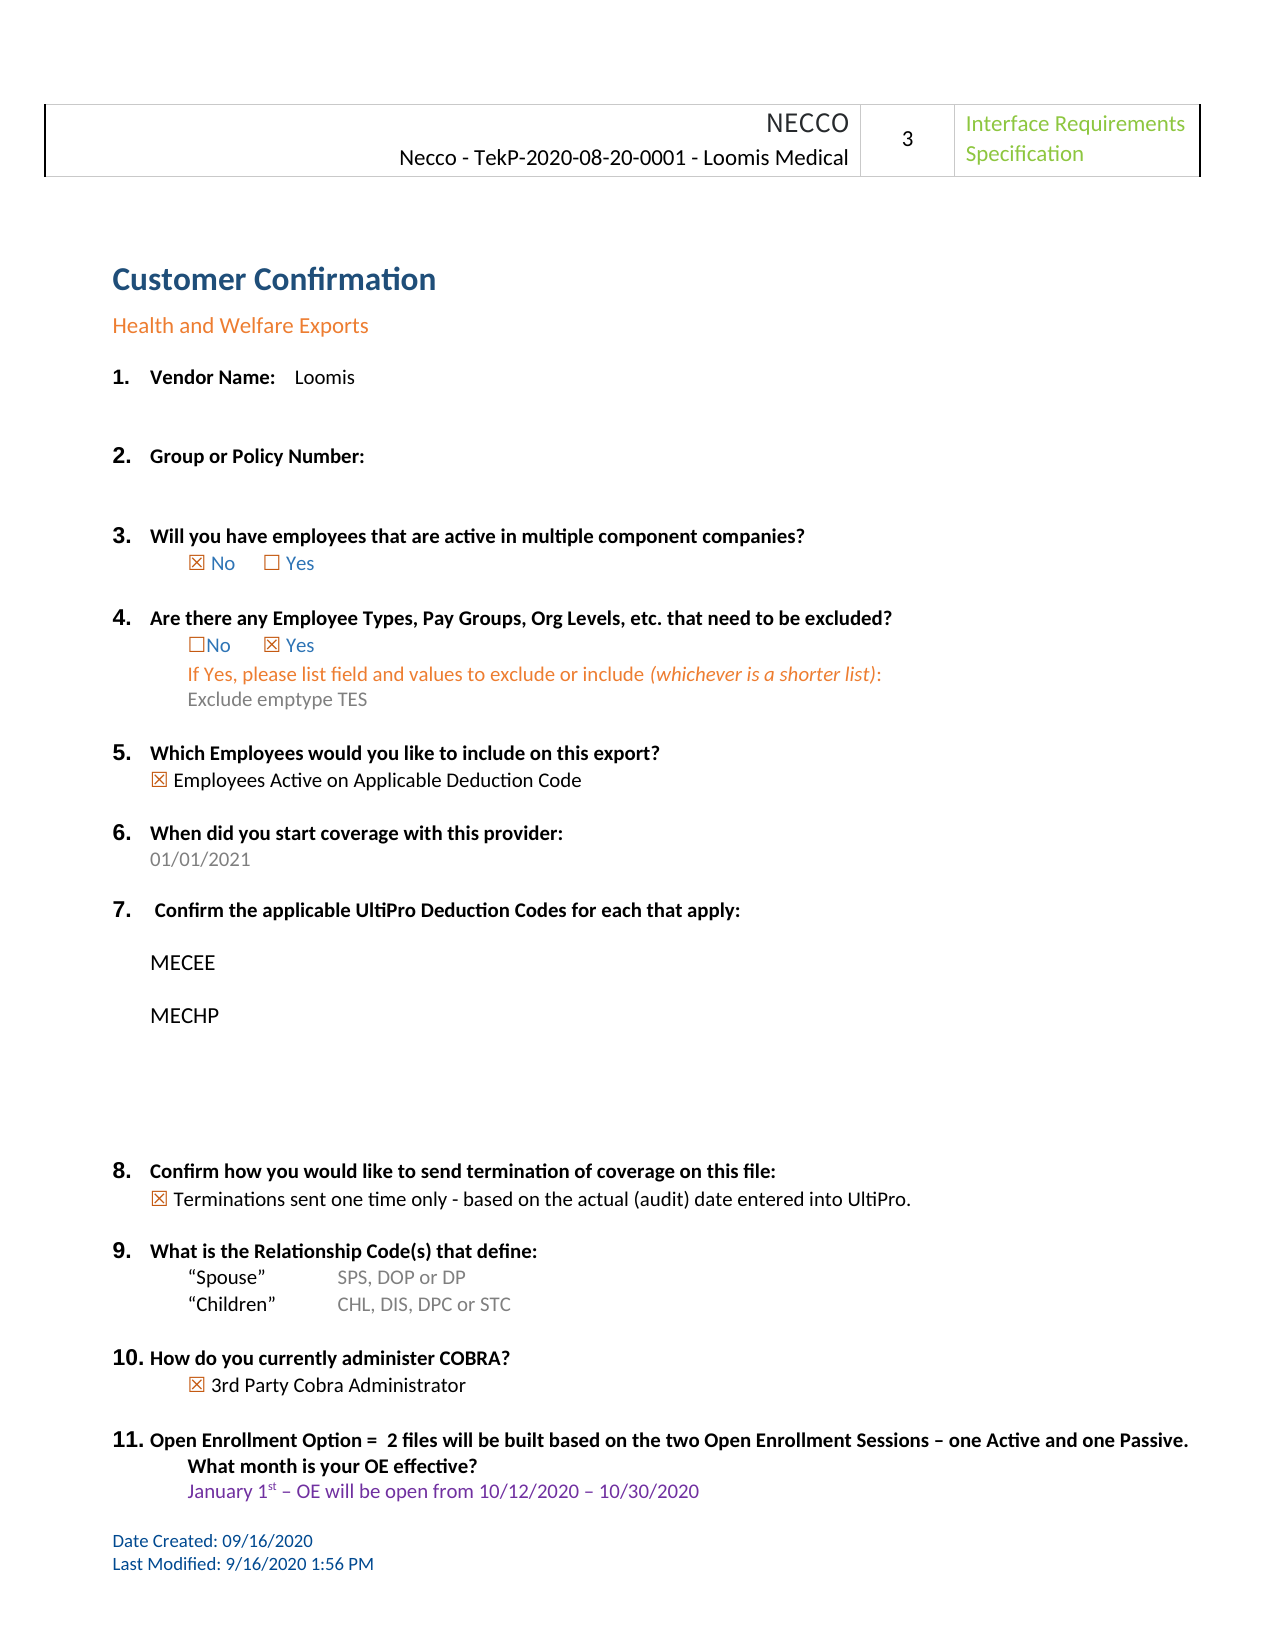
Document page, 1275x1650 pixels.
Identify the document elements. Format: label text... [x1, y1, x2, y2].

list Group or Policy Number: [112, 442, 1200, 469]
text MECEE [150, 948, 1200, 976]
subtitle Health and Welfare Exports [112, 311, 1200, 339]
text MECHP [150, 1001, 1200, 1029]
text “Children” CHL, DIS, DPC or STC [187, 1291, 1200, 1317]
list Vendor Name: Loomis [112, 364, 1200, 417]
text “Spouse” SPS, DOP or DP [187, 1264, 1200, 1289]
text Exclude emptype TES [187, 687, 1200, 712]
text What month is your OE effective? [187, 1453, 1200, 1478]
list Will you have employees that are active in multiple component companies? [112, 522, 1200, 548]
list When did you start coverage with this provider: 01/01/2021 [112, 819, 1200, 871]
text ☐No ☒ Yes [187, 631, 1200, 659]
list Which Employees would you like to include on this export? ☒ Employees Active on Applicable Deduction Code [112, 739, 1200, 794]
list What is the Relationship Code(s) that define: [112, 1237, 1200, 1264]
text ☒ Terminations sent one time only - based on the actual (audit) date entered into UltiPro. [150, 1184, 1200, 1212]
text ☒ No ☐ Yes [187, 548, 1200, 577]
list How do you currently administer COBRA? [112, 1344, 1200, 1371]
list Are there any Employee Types, Pay Groups, Org Levels, etc. that need to be excluded? [112, 604, 1200, 631]
subtitle Customer Confirmation [112, 258, 1200, 298]
text January 1st – OE will be open from 10/12/2020 – 10/30/2020 [187, 1478, 1200, 1504]
text If Yes, please list field and values to exclude or include (whichever is a shorter list): [150, 661, 1200, 687]
list Confirm the applicable UltiPro Deduction Codes for each that apply: [112, 896, 1200, 923]
list Open Enrollment Option = 2 files will be built based on the two Open Enrollment Sessions – one Active and one Passive. [112, 1426, 1200, 1453]
text ☒ 3rd Party Cobra Administrator [187, 1371, 1200, 1399]
list Confirm how you would like to send termination of coverage on this file: [112, 1157, 1200, 1184]
